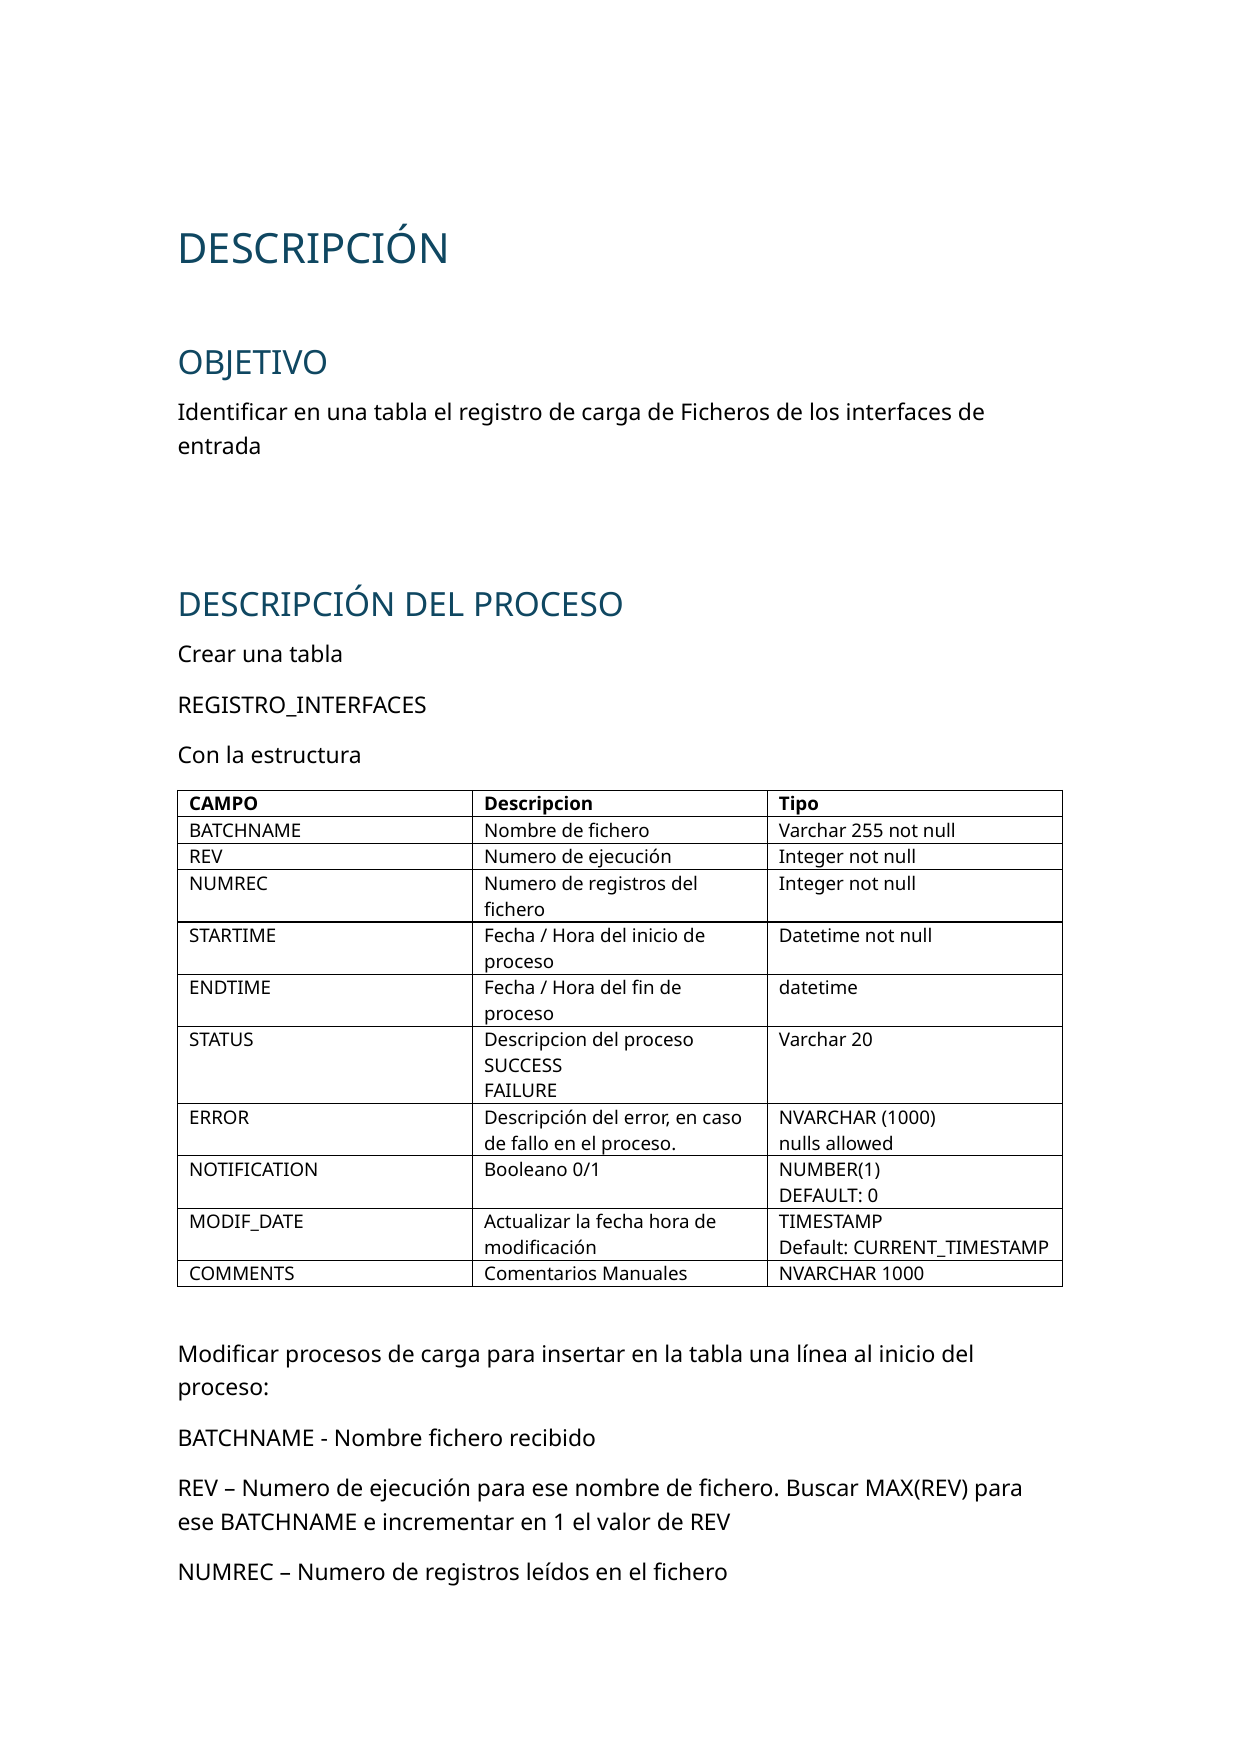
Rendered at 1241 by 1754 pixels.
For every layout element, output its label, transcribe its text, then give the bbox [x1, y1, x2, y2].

text REGISTRO_INTERFACES [177, 689, 1063, 720]
table_cell Fecha / Hora del fin de proceso [473, 975, 767, 1026]
table_cell NUMBER(1) DEFAULT: 0 [768, 1156, 1062, 1207]
table_cell TIMESTAMP Default: CURRENT_TIMESTAMP [768, 1209, 1062, 1259]
table_cell Integer not null [768, 870, 1062, 921]
text NUMREC – Numero de registros leídos en el fichero [177, 1556, 1063, 1587]
table_cell Descripcion del proceso SUCCESS FAILURE [473, 1027, 767, 1103]
table_cell COMMENTS [178, 1261, 472, 1286]
table_cell NOTIFICATION [178, 1156, 472, 1207]
table_cell Numero de registros del fichero [473, 870, 767, 921]
table_cell BATCHNAME [178, 817, 472, 843]
text REV – Numero de ejecución para ese nombre de fichero. Buscar MAX(REV) para ese BATCHNAME e incrementar en 1 el valor de REV [177, 1472, 1063, 1537]
subtitle OBJETIVO [177, 339, 1063, 384]
table_cell ENDTIME [178, 975, 472, 1026]
table_cell Numero de ejecución [473, 844, 767, 869]
table_cell ERROR [178, 1104, 472, 1155]
table_cell Actualizar la fecha hora de modificación [473, 1209, 767, 1259]
table_cell Descripción del error, en caso de fallo en el proceso. [473, 1104, 767, 1155]
table_cell Booleano 0/1 [473, 1156, 767, 1207]
table_header CAMPO [178, 791, 472, 816]
table_cell NVARCHAR 1000 [768, 1261, 1062, 1286]
text Crear una tabla [177, 638, 1063, 670]
table_cell Comentarios Manuales [473, 1261, 767, 1286]
text BATCHNAME - Nombre fichero recibido [177, 1422, 1063, 1453]
subtitle DESCRIPCIÓN DEL PROCESO [177, 581, 1063, 627]
table_cell Varchar 255 not null [768, 817, 1062, 843]
text Modificar procesos de carga para insertar en la tabla una línea al inicio del proceso: [177, 1337, 1063, 1402]
table_cell NUMREC [178, 870, 472, 921]
text Con la estructura [177, 739, 1063, 771]
text Identificar en una tabla el registro de carga de Ficheros de los interfaces de entrada [177, 396, 1063, 461]
table_cell Fecha / Hora del inicio de proceso [473, 923, 767, 973]
table_cell Datetime not null [768, 923, 1062, 973]
table_header Tipo [768, 791, 1062, 816]
table_cell STATUS [178, 1027, 472, 1103]
table_header Descripcion [473, 791, 767, 816]
table_cell Varchar 20 [768, 1027, 1062, 1103]
table_cell Integer not null [768, 844, 1062, 869]
table_cell Nombre de fichero [473, 817, 767, 843]
table_cell datetime [768, 975, 1062, 1026]
subtitle DESCRIPCIÓN [177, 219, 1063, 276]
table_cell REV [178, 844, 472, 869]
table_cell NVARCHAR (1000) nulls allowed [768, 1104, 1062, 1155]
table_cell STARTIME [178, 923, 472, 973]
table_cell MODIF_DATE [178, 1209, 472, 1259]
